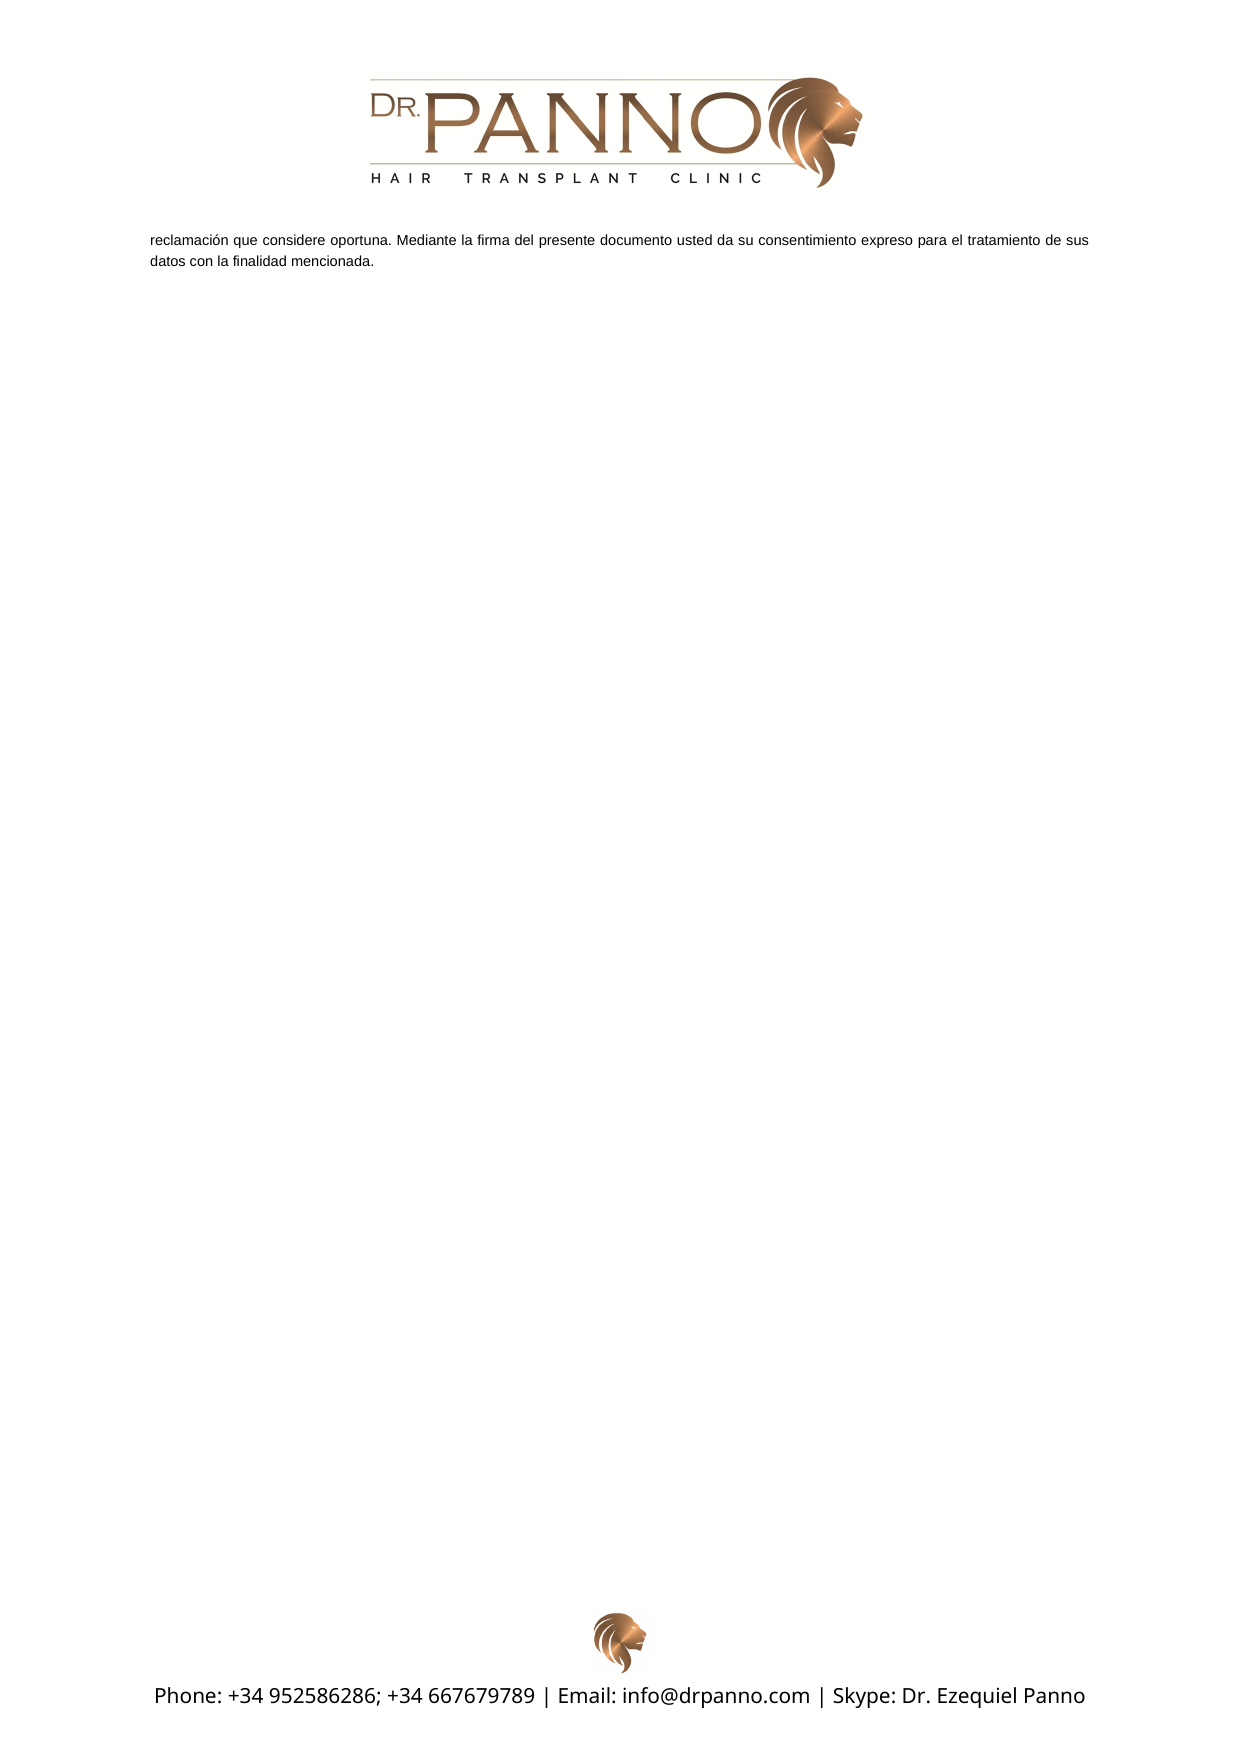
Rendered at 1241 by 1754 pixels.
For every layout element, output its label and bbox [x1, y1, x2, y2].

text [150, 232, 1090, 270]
picture [367, 73, 873, 206]
picture [588, 1610, 653, 1675]
